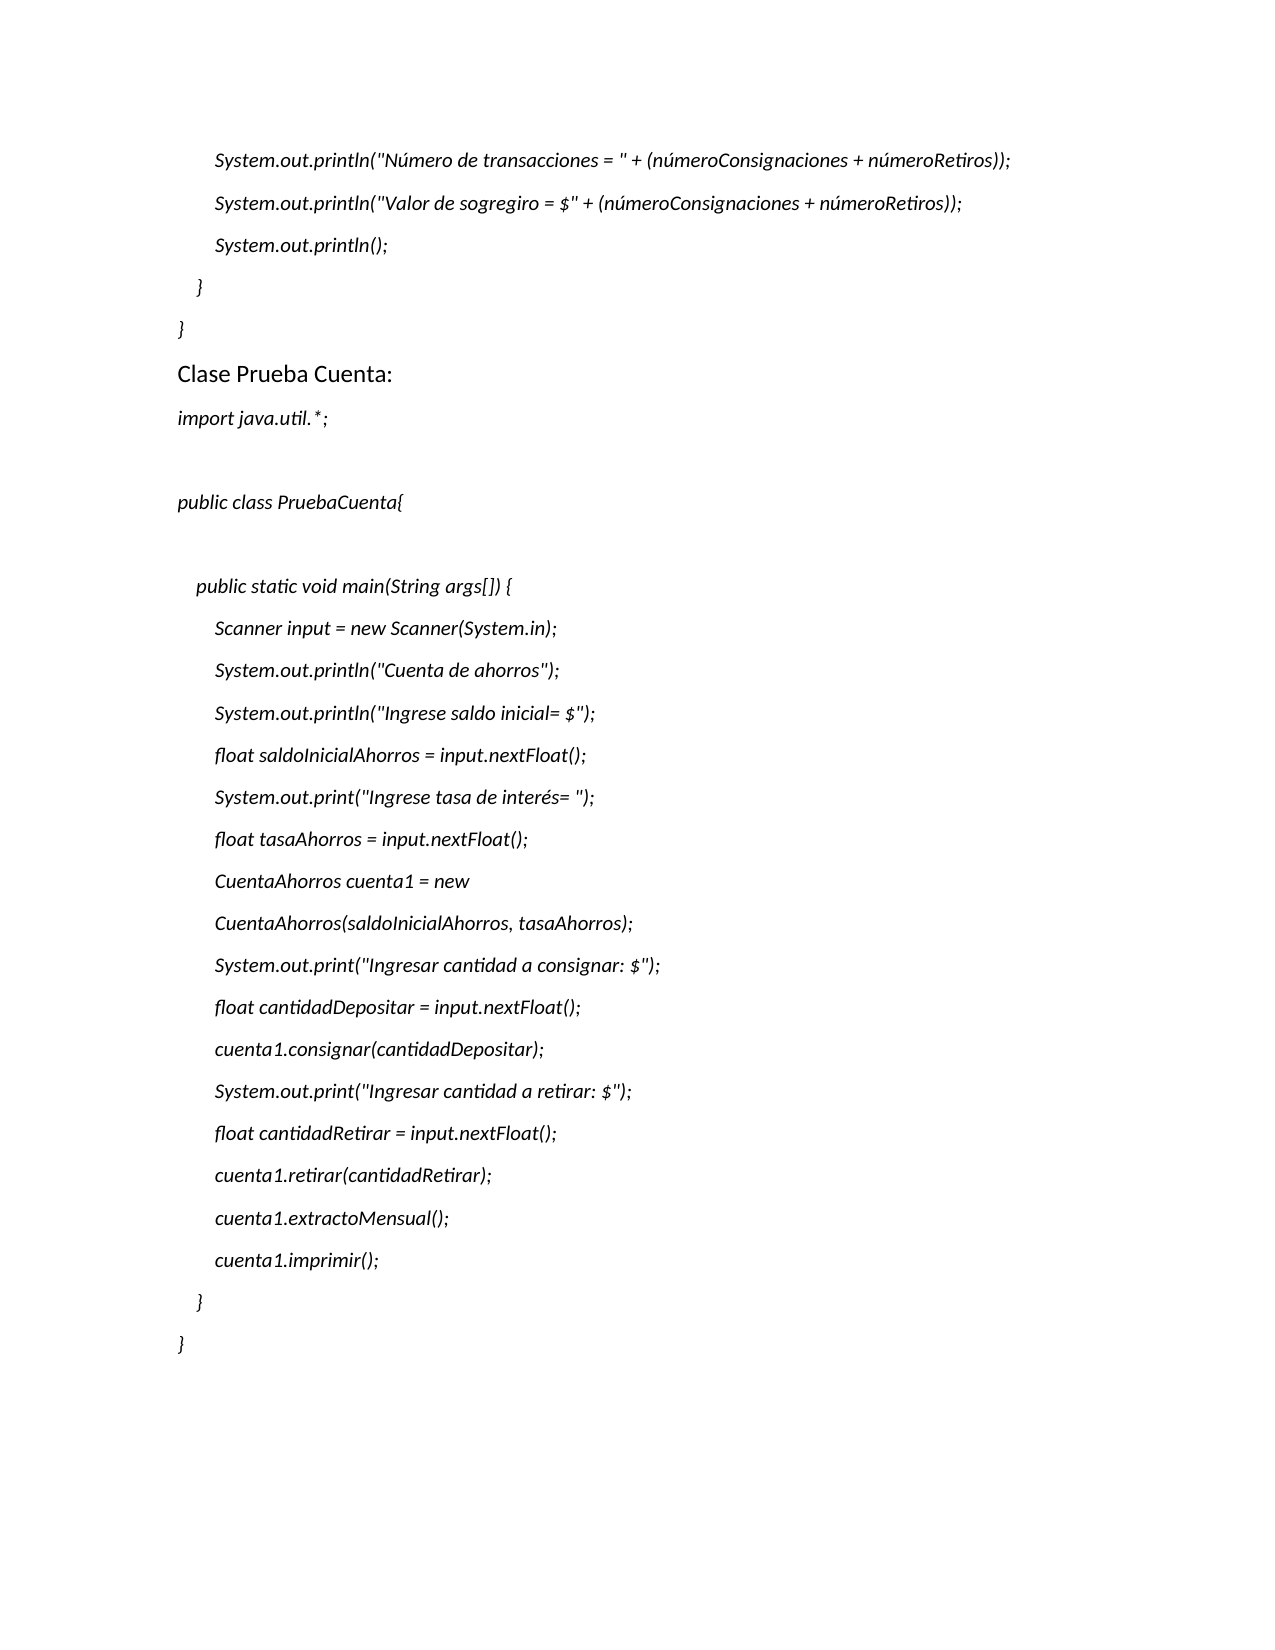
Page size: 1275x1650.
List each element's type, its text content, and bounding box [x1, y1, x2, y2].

text System.out.print("Ingrese tasa de interés= "); [177, 784, 1098, 809]
text public class PruebaCuenta{ [177, 489, 1098, 515]
text } [177, 1331, 1098, 1356]
text cuenta1.consignar(cantidadDepositar); [177, 1036, 1098, 1062]
text float saldoInicialAhorros = input.nextFloat(); [177, 742, 1098, 767]
text cuenta1.imprimir(); [177, 1247, 1098, 1272]
text System.out.print("Ingresar cantidad a retirar: $"); [177, 1078, 1098, 1104]
text float cantidadRetirar = input.nextFloat(); [177, 1121, 1098, 1146]
text } [177, 1289, 1098, 1314]
text cuenta1.extractoMensual(); [177, 1205, 1098, 1230]
text System.out.print("Ingresar cantidad a consignar: $"); [177, 952, 1098, 978]
text } [177, 274, 1098, 299]
text System.out.println(); [177, 232, 1098, 257]
text public static void main(String args[]) { [177, 573, 1098, 599]
text import java.util.*; [177, 405, 1098, 431]
text float cantidadDepositar = input.nextFloat(); [177, 994, 1098, 1020]
text System.out.println("Número de transacciones = " + (númeroConsignaciones + númeroRetiros)); [177, 148, 1098, 173]
text float tasaAhorros = input.nextFloat(); [177, 826, 1098, 851]
text CuentaAhorros(saldoInicialAhorros, tasaAhorros); [177, 910, 1098, 936]
text Clase Prueba Cuenta: [177, 358, 1098, 388]
text cuenta1.retirar(cantidadRetirar); [177, 1163, 1098, 1188]
text } [177, 316, 1098, 341]
text System.out.println("Ingrese saldo inicial= $"); [177, 700, 1098, 725]
text CuentaAhorros cuenta1 = new [177, 868, 1098, 893]
text System.out.println("Cuenta de ahorros"); [177, 658, 1098, 683]
text Scanner input = new Scanner(System.in); [177, 616, 1098, 641]
text System.out.println("Valor de sogregiro = $" + (númeroConsignaciones + númeroRetiros)); [177, 190, 1098, 215]
